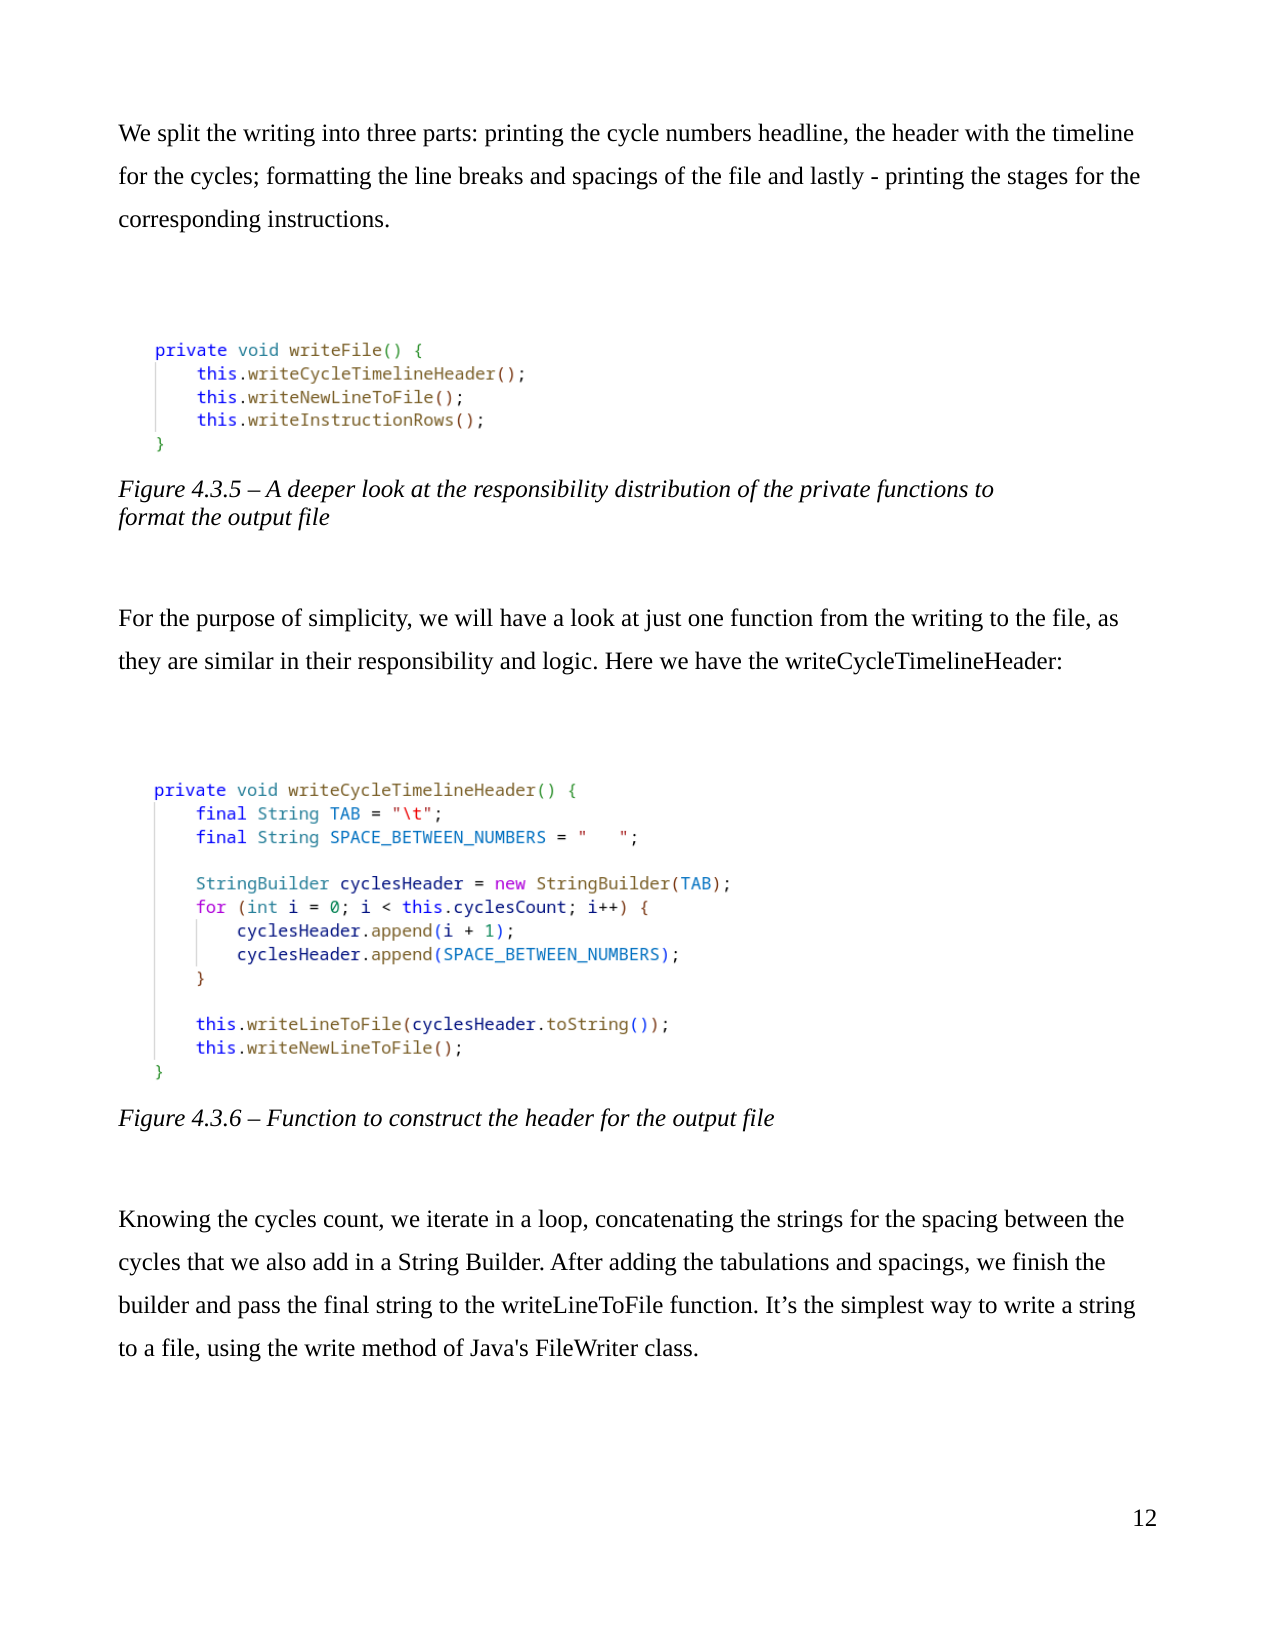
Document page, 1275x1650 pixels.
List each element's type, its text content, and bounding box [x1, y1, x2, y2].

picture [118, 317, 1059, 474]
text For the purpose of simplicity, we will have a look at just one function from the writing to the file, as they are similar in their responsibility and logic. Here we have the writeCycleTimelineHeader: [118, 603, 1157, 675]
text We split the writing into three parts: printing the cycle numbers headline, the header with the timeline for the cycles; formatting the line breaks and spacings of the file and lastly - printing the stages for the corresponding instructions. [118, 118, 1157, 233]
picture [118, 759, 1059, 1104]
text Knowing the cycles count, we iterate in a loop, concatenating the strings for the spacing between the cycles that we also add in a String Builder. After adding the tabulations and spacings, we finish the builder and pass the final string to the writeLineToFile function. It’s the simplest way to write a string to a file, using the write method of Java's FileWriter class. [118, 1204, 1157, 1362]
